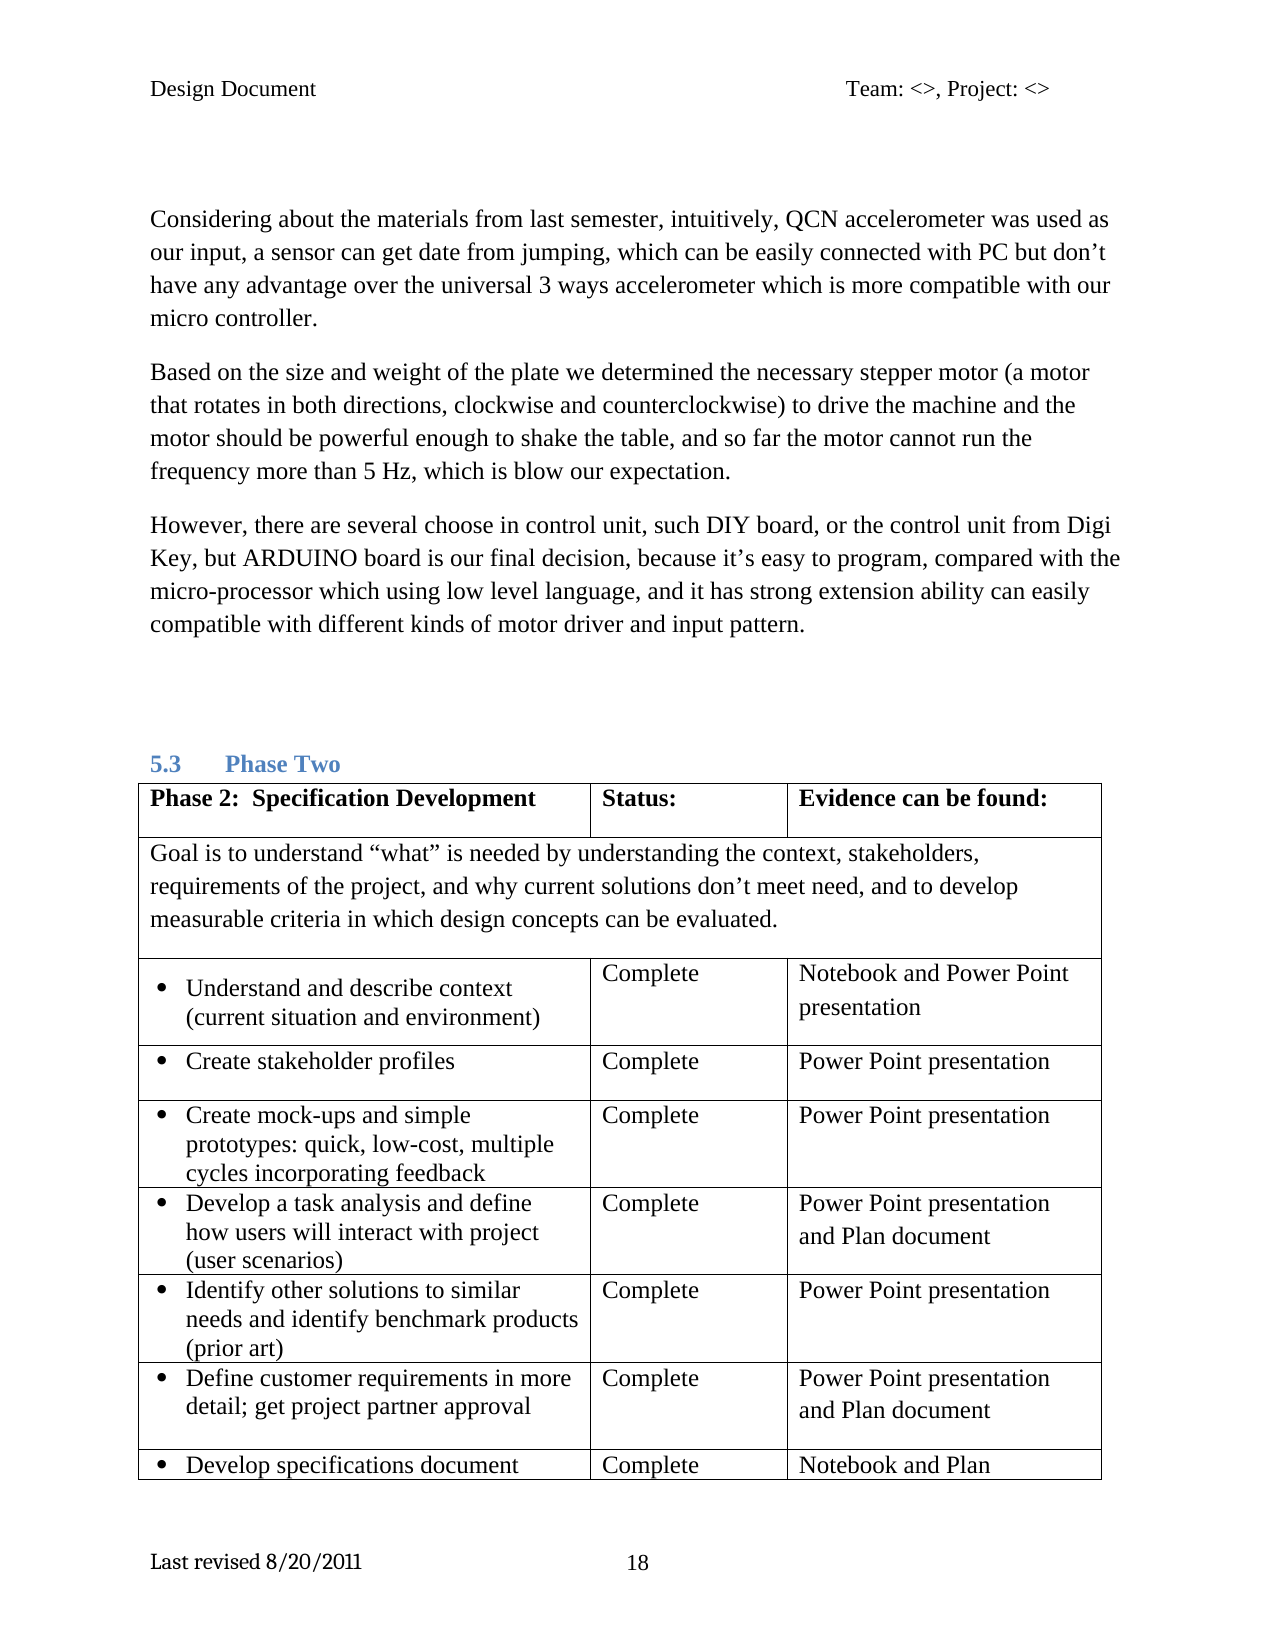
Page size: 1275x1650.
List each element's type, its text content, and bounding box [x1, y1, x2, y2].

subtitle Considering about the materials from last semester, intuitively, QCN accelerometer was used as our input, a sensor can get date from jumping, which can be easily connected with PC but don’t have any advantage over the universal 3 ways accelerometer which is more compatible with our micro controller. [150, 204, 1125, 332]
table_cell Create mock-ups and simple prototypes: quick, low-cost, multiple cycles incorporating feedback [139, 1101, 590, 1187]
table_cell Identify other solutions to similar needs and identify benchmark products (prior art) [139, 1275, 590, 1362]
table_header Phase 2: Specification Development [139, 784, 590, 837]
table_cell Develop a task analysis and define how users will interact with project (user scenarios) [139, 1188, 590, 1274]
table_cell Power Point presentation [788, 1275, 1101, 1362]
table_cell Power Point presentation [788, 1046, 1101, 1099]
table_cell Complete [591, 1450, 787, 1479]
table_cell Power Point presentation and Plan document [788, 1188, 1101, 1274]
table_cell Complete [591, 1101, 787, 1187]
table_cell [788, 1450, 1101, 1479]
table_header Status: [591, 784, 787, 837]
table_cell Define customer requirements in more detail; get project partner approval [139, 1363, 590, 1449]
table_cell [139, 1450, 590, 1479]
table_cell Goal is to understand “what” is needed by understanding the context, stakeholders, requirements of the project, and why current solutions don’t meet need, and to develop measurable criteria in which design concepts can be evaluated. [139, 838, 1101, 957]
table_cell Power Point presentation and Plan document [788, 1363, 1101, 1449]
table_cell Complete [591, 1275, 787, 1362]
subtitle 5.3 Phase Two [150, 749, 1125, 778]
subtitle However, there are several choose in control unit, such DIY board, or the control unit from Digi Key, but ARDUINO board is our final decision, because it’s easy to program, compared with the micro-processor which using low level language, and it has strong extension ability can easily compatible with different kinds of motor driver and input pattern. [150, 510, 1125, 637]
table_cell Complete [591, 1363, 787, 1449]
table_cell Power Point presentation [788, 1101, 1101, 1187]
table_header Evidence can be found: [788, 784, 1101, 837]
table_cell Understand and describe context (current situation and environment) [139, 959, 590, 1045]
table_cell Complete [591, 1046, 787, 1099]
table_cell Notebook and Power Point presentation [788, 959, 1101, 1045]
subtitle Based on the size and weight of the plate we determined the necessary stepper motor (a motor that rotates in both directions, clockwise and counterclockwise) to drive the machine and the motor should be powerful enough to shake the table, and so far the motor cannot run the frequency more than 5 Hz, which is blow our expectation. [150, 357, 1125, 484]
table_cell Complete [591, 959, 787, 1045]
table_cell Create stakeholder profiles [139, 1046, 590, 1099]
table_cell Complete [591, 1188, 787, 1274]
